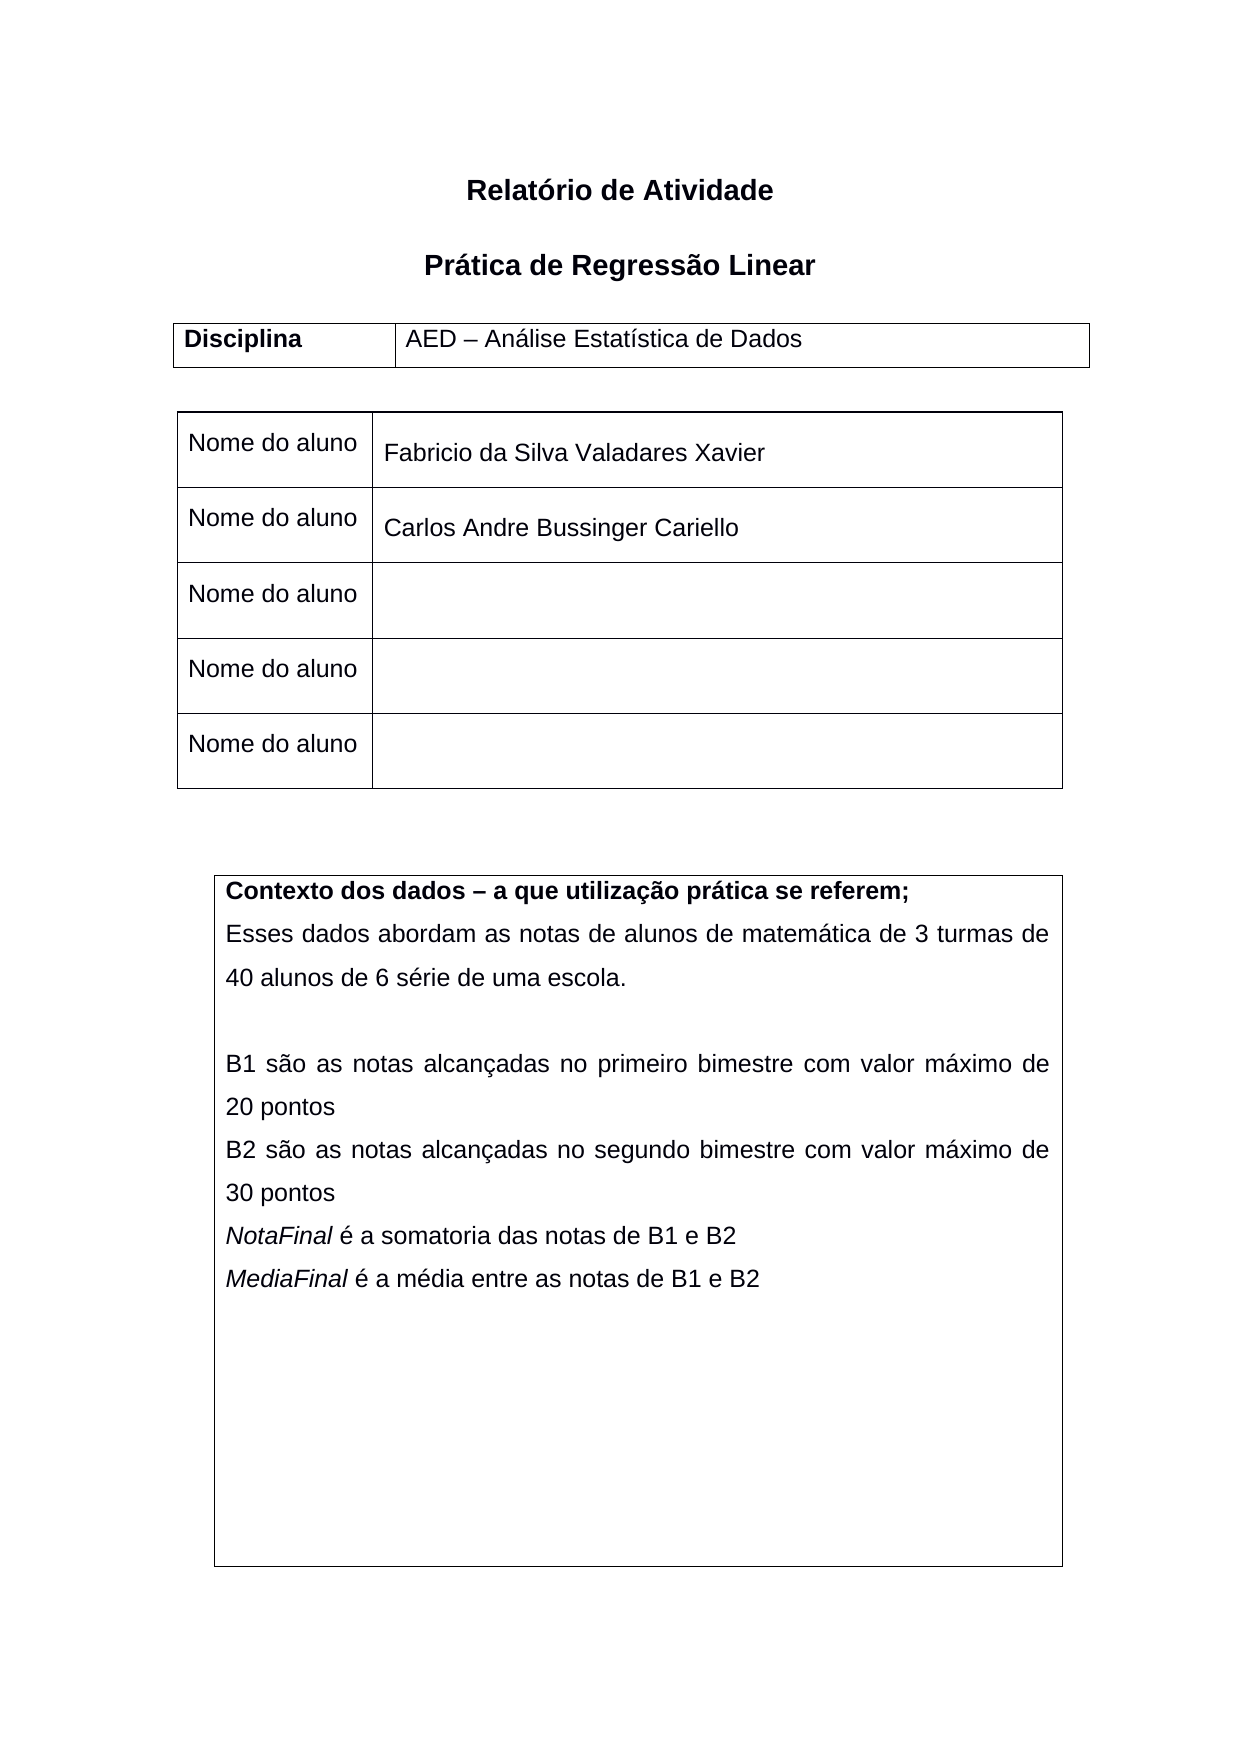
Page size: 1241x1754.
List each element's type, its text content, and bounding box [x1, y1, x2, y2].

table_cell Carlos Andre Bussinger Cariello [373, 488, 1062, 562]
table_header Disciplina [174, 324, 395, 367]
text Prática de Regressão Linear [177, 248, 1063, 281]
table_header Fabricio da Silva Valadares Xavier [373, 413, 1062, 487]
table_cell Nome do aluno [178, 639, 372, 713]
table_cell [373, 714, 1062, 788]
text Relatório de Atividade [177, 173, 1063, 206]
table_cell Nome do aluno [178, 488, 372, 562]
table_cell [373, 563, 1062, 637]
table_header AED – Análise Estatística de Dados [396, 324, 1089, 367]
table_cell [373, 639, 1062, 713]
table_cell Nome do aluno [178, 563, 372, 637]
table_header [215, 876, 1062, 1566]
table_cell Nome do aluno [178, 714, 372, 788]
table_header Nome do aluno [178, 413, 372, 487]
